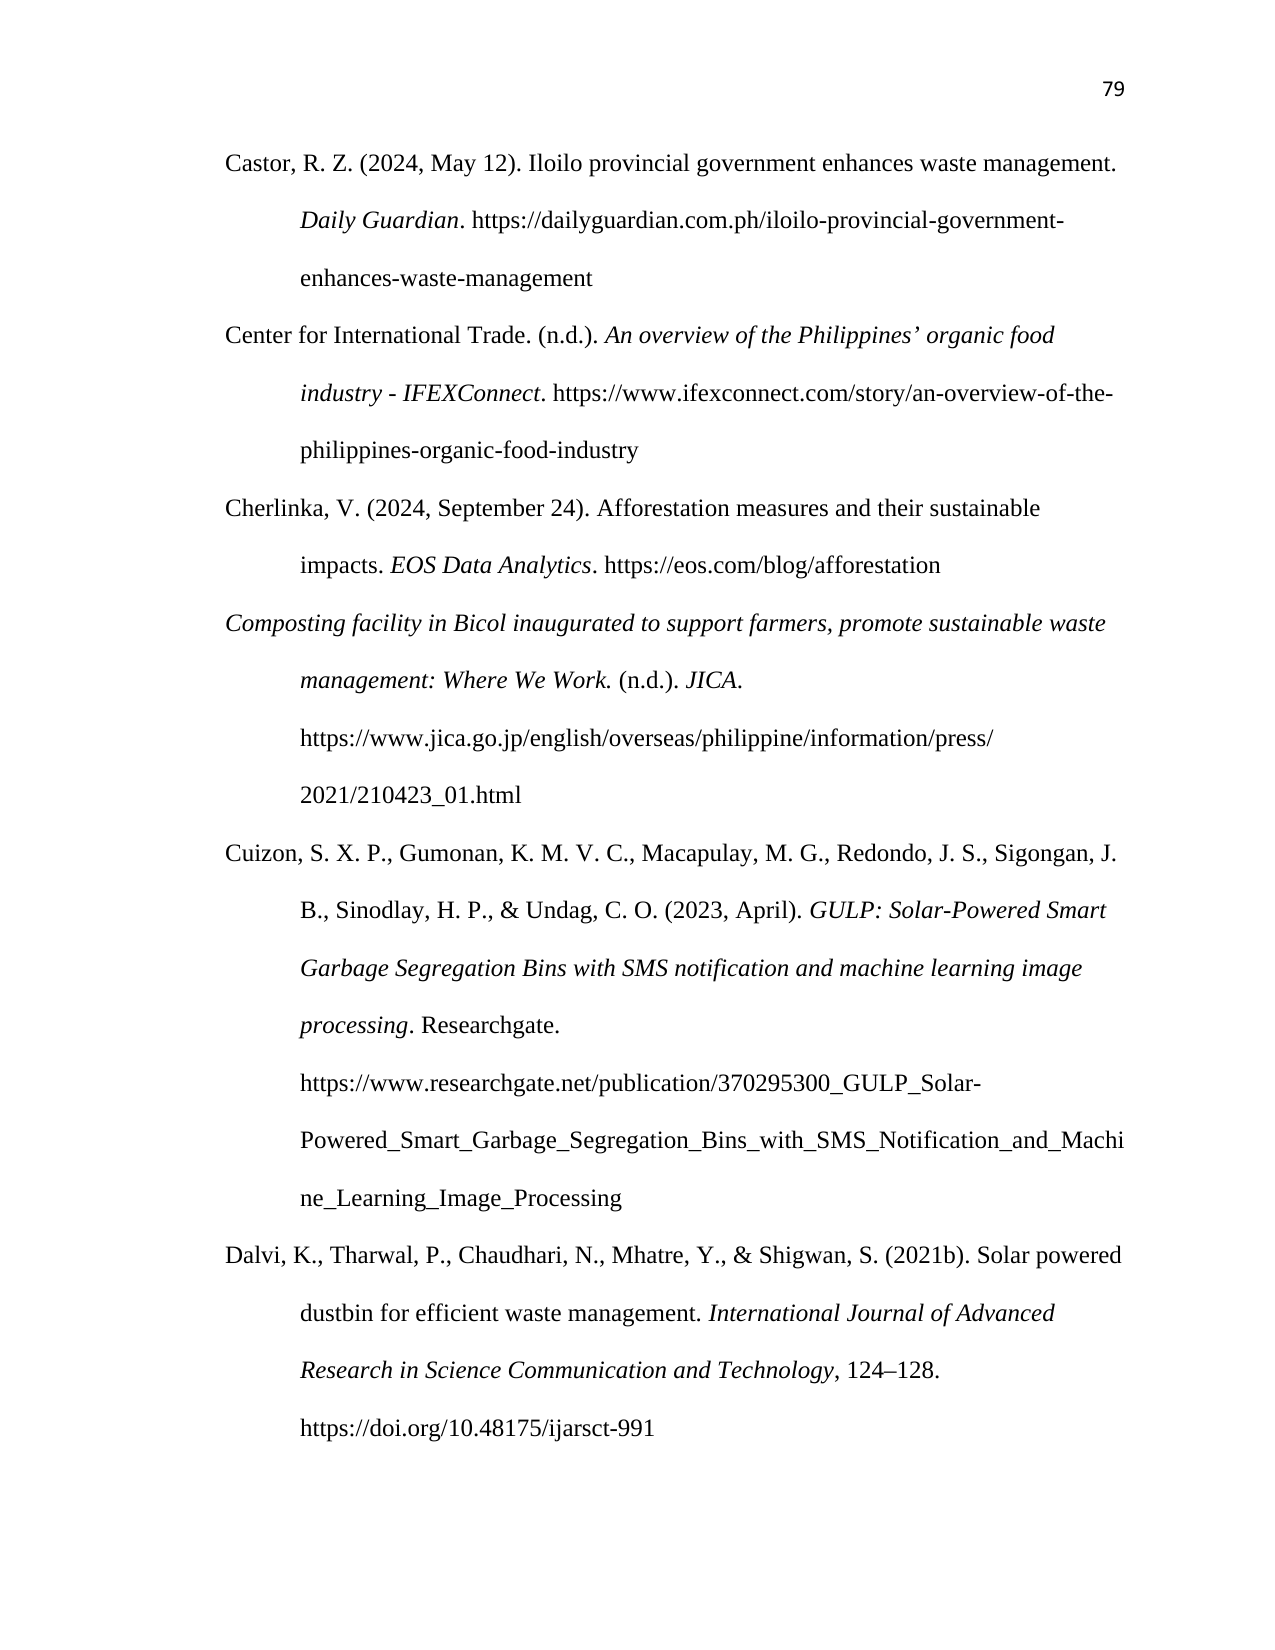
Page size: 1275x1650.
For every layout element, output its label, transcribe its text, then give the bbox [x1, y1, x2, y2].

text Dalvi, K., Tharwal, P., Chaudhari, N., Mhatre, Y., & Shigwan, S. (2021b). Solar powered dustbin for efficient waste management. International Journal of Advanced Research in Science Communication and Technology, 124–128. https://doi.org/10.48175/ijarsct-991 [225, 1240, 1125, 1441]
text Composting facility in Bicol inaugurated to support farmers, promote sustainable waste management: Where We Work. (n.d.). JICA. https://www.jica.go.jp/english/overseas/philippine/information/press/2021/210423_01.html [225, 608, 1125, 809]
text Castor, R. Z. (2024, May 12). Iloilo provincial government enhances waste management. Daily Guardian. https://dailyguardian.com.ph/iloilo-provincial-government-enhances-waste-management [225, 148, 1125, 291]
text Center for International Trade. (n.d.). An overview of the Philippines’ organic food industry - IFEXConnect. https://www.ifexconnect.com/story/an-overview-of-the-philippines-organic-food-industry [225, 320, 1125, 464]
text Cuizon, S. X. P., Gumonan, K. M. V. C., Macapulay, M. G., Redondo, J. S., Sigongan, J. B., Sinodlay, H. P., & Undag, C. O. (2023, April). GULP: Solar-Powered Smart Garbage Segregation Bins with SMS notification and machine learning image processing. Researchgate. https://www.researchgate.net/publication/370295300_GULP_Solar-Powered_Smart_Garbage_Segregation_Bins_with_SMS_Notification_and_Machine_Learning_Image_Processing [225, 838, 1125, 1211]
text Cherlinka, V. (2024, September 24). Afforestation measures and their sustainable impacts. EOS Data Analytics. https://eos.com/blog/afforestation [225, 493, 1125, 579]
